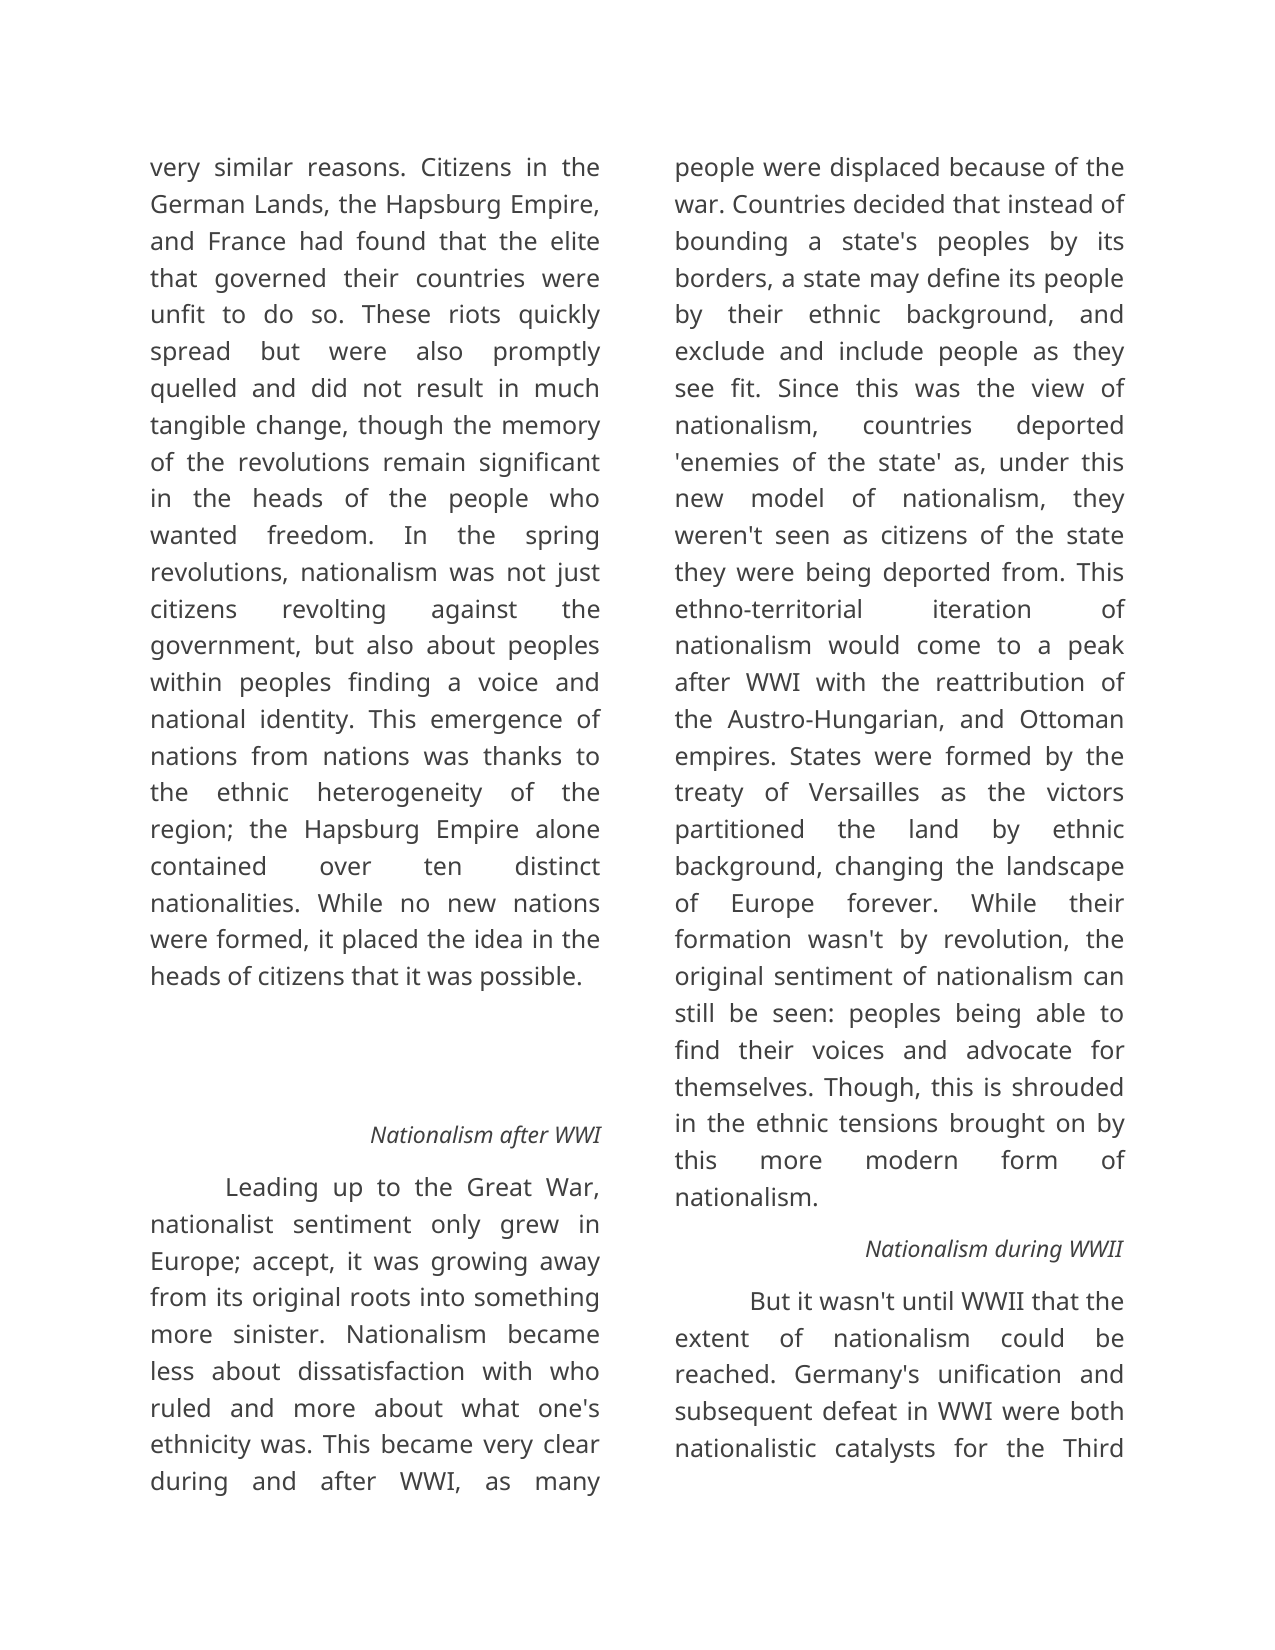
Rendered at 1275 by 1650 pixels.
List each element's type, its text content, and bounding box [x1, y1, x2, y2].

text Nationalism during WWII [674, 1233, 1125, 1264]
text Nationalism after WWI [150, 1119, 601, 1151]
text Leading up to the Great War, nationalist sentiment only grew in Europe; accept, it was growing away from its original roots into something more sinister. Nationalism became less about dissatisfaction with who ruled and more about what one's ethnicity was. This became very clear during and after WWI, as many people were displaced because of the war. Countries decided that instead of bounding a state's peoples by its borders, a state may define its people by their ethnic background, and exclude and include people as they see fit. Since this was the view of nationalism, countries deported 'enemies of the state' as, under this new model of nationalism, they weren't seen as citizens of the state they were being deported from. This ethno-territorial iteration of nationalism would come to a peak after WWI with the reattribution of the Austro-Hungarian, and Ottoman empires. States were formed by the treaty of Versailles as the victors partitioned the land by ethnic background, changing the landscape of Europe forever. While their formation wasn't by revolution, the original sentiment of nationalism can still be seen: peoples being able to find their voices and advocate for themselves. Though, this is shrouded in the ethnic tensions brought on by this more modern form of nationalism. [150, 1170, 601, 1498]
text Leading up to the Great War, nationalist sentiment only grew in Europe; accept, it was growing away from its original roots into something more sinister. Nationalism became less about dissatisfaction with who ruled and more about what one's ethnicity was. This became very clear during and after WWI, as many people were displaced because of the war. Countries decided that instead of bounding a state's peoples by its borders, a state may define its people by their ethnic background, and exclude and include people as they see fit. Since this was the view of nationalism, countries deported 'enemies of the state' as, under this new model of nationalism, they weren't seen as citizens of the state they were being deported from. This ethno-territorial iteration of nationalism would come to a peak after WWI with the reattribution of the Austro-Hungarian, and Ottoman empires. States were formed by the treaty of Versailles as the victors partitioned the land by ethnic background, changing the landscape of Europe forever. While their formation wasn't by revolution, the original sentiment of nationalism can still be seen: peoples being able to find their voices and advocate for themselves. Though, this is shrouded in the ethnic tensions brought on by this more modern form of nationalism. [674, 150, 1125, 1214]
